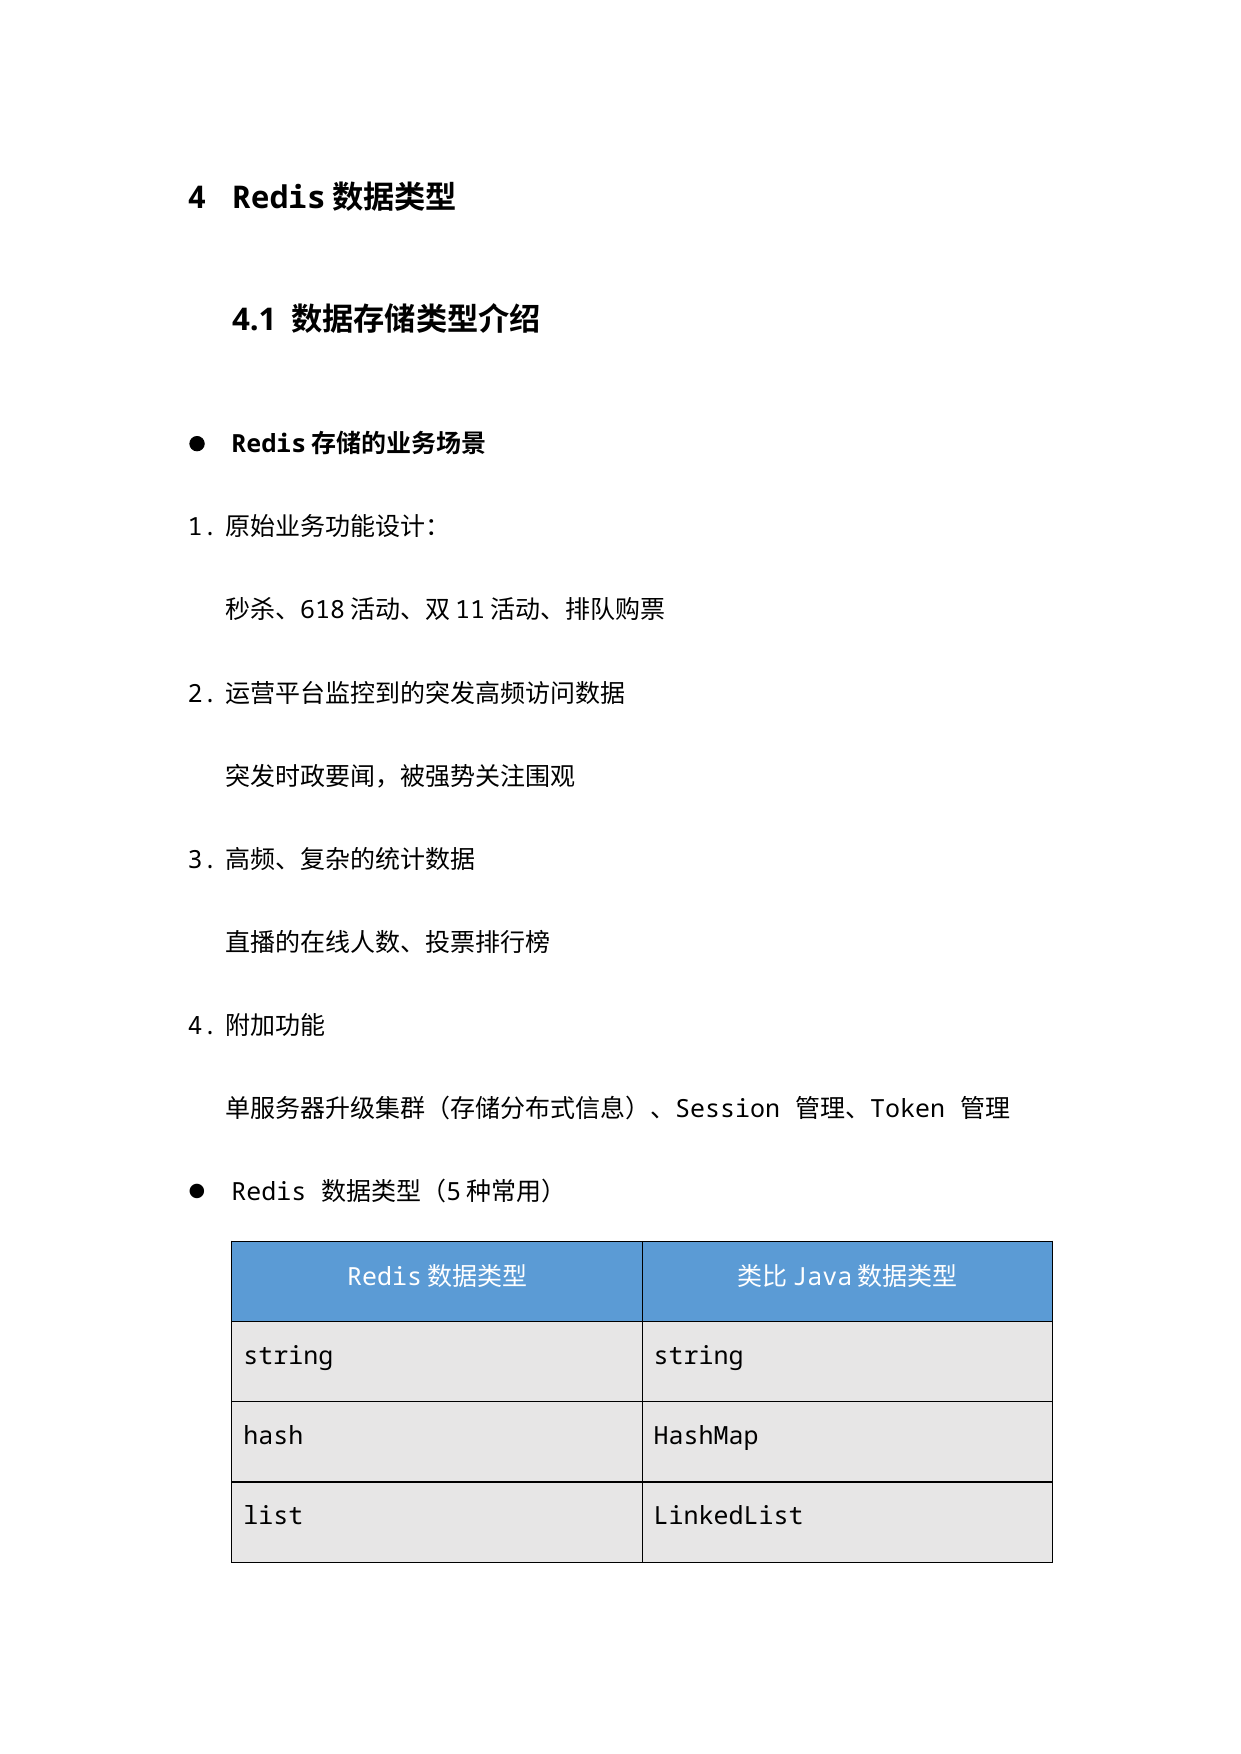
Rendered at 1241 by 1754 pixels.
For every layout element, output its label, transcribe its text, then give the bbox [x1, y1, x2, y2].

table_cell HashMap [643, 1402, 1052, 1481]
table_cell LinkedList [643, 1483, 1052, 1562]
table_cell hash [232, 1402, 642, 1481]
list 单服务器升级集群（存储分布式信息）、Session 管理、Token 管理 [225, 1074, 1053, 1139]
list 突发时政要闻，被强势关注围观 [225, 742, 1053, 807]
list 高频、复杂的统计数据 [187, 825, 1053, 890]
table_cell string [643, 1322, 1052, 1401]
list Redis存储的业务场景 [187, 409, 1053, 474]
table_cell string [232, 1322, 642, 1401]
subtitle 数据存储类型介绍 [232, 284, 1053, 349]
list Redis 数据类型（5种常用） [187, 1157, 1053, 1222]
table_header Redis数据类型 [232, 1242, 642, 1321]
table_header 类比Java数据类型 [643, 1242, 1052, 1321]
list 运营平台监控到的突发高频访问数据 [187, 659, 1053, 724]
table_cell list [232, 1483, 642, 1562]
subtitle Redis数据类型 [187, 162, 1053, 227]
text 秒杀、618活动、双11活动、排队购票 [187, 576, 1053, 641]
list 附加功能 [187, 991, 1053, 1056]
list 直播的在线人数、投票排行榜 [225, 908, 1053, 973]
list 原始业务功能设计： [187, 492, 1053, 557]
